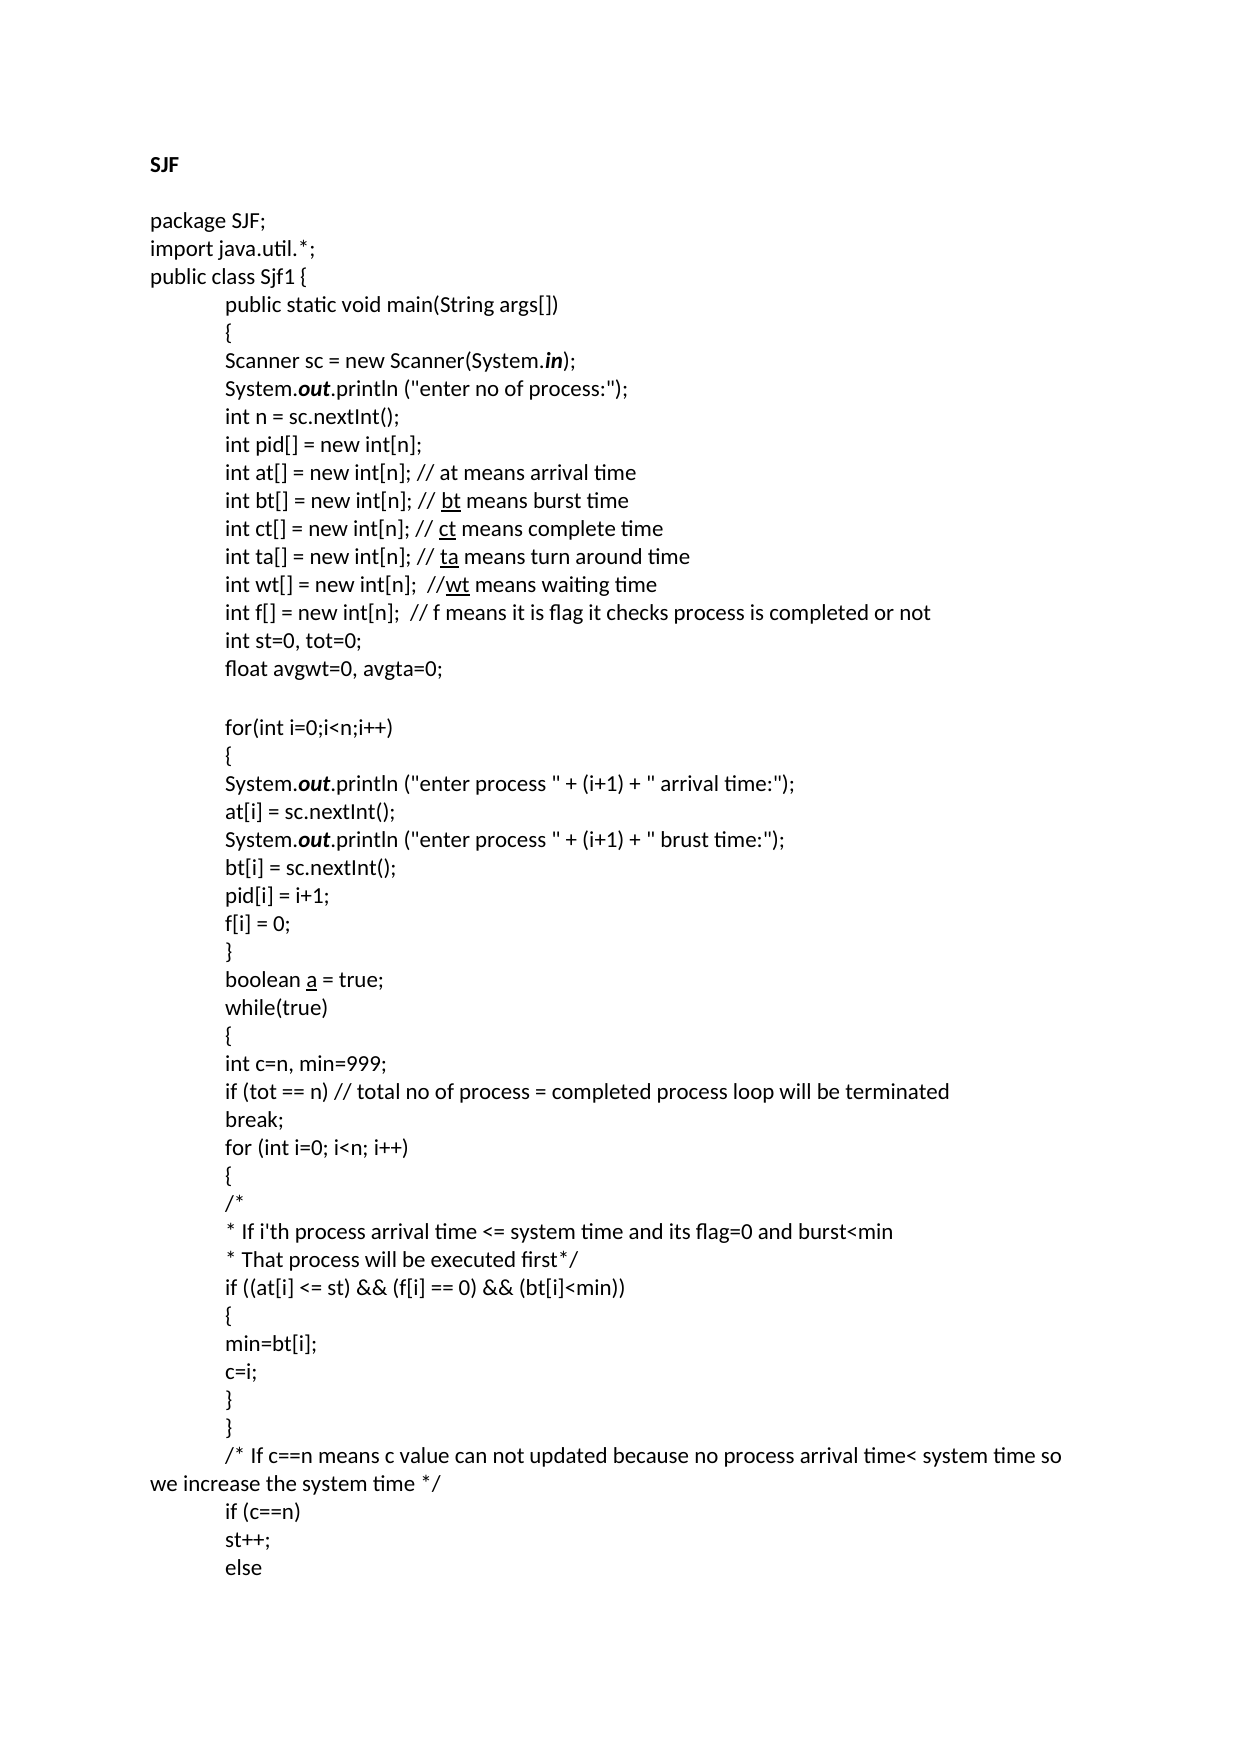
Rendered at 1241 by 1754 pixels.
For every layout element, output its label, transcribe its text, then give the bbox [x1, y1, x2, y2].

text c=i; [150, 1357, 1090, 1385]
text boolean a = true; [150, 965, 1090, 993]
text if (tot == n) // total no of process = completed process loop will be terminated [150, 1077, 1090, 1105]
text int ct[] = new int[n]; // ct means complete time [150, 514, 1090, 542]
text /* [150, 1189, 1090, 1217]
text at[i] = sc.nextInt(); [150, 797, 1090, 825]
text int pid[] = new int[n]; [150, 430, 1090, 458]
text int c=n, min=999; [150, 1049, 1090, 1077]
text SJF [150, 150, 1090, 178]
text } [150, 937, 1090, 965]
text int at[] = new int[n]; // at means arrival time [150, 458, 1090, 486]
text System.out.println ("enter process " + (i+1) + " arrival time:"); [150, 769, 1090, 797]
text /* If c==n means c value can not updated because no process arrival time< system time so we increase the system time */ [150, 1441, 1090, 1497]
text for (int i=0; i<n; i++) [150, 1133, 1090, 1161]
text System.out.println ("enter no of process:"); [150, 374, 1090, 402]
text st++; [150, 1526, 1090, 1553]
text System.out.println ("enter process " + (i+1) + " brust time:"); [150, 825, 1090, 853]
text { [150, 1161, 1090, 1189]
text { [150, 741, 1090, 769]
text * If i'th process arrival time <= system time and its flag=0 and burst<min [150, 1217, 1090, 1245]
text break; [150, 1105, 1090, 1133]
text if ((at[i] <= st) && (f[i] == 0) && (bt[i]<min)) [150, 1273, 1090, 1301]
text } [150, 1413, 1090, 1441]
text while(true) [150, 993, 1090, 1021]
text float avgwt=0, avgta=0; [150, 654, 1090, 682]
text bt[i] = sc.nextInt(); [150, 853, 1090, 881]
text int f[] = new int[n]; // f means it is flag it checks process is completed or not [150, 598, 1090, 626]
text import java.util.*; [150, 234, 1090, 262]
text Scanner sc = new Scanner(System.in); [150, 346, 1090, 374]
text int wt[] = new int[n]; //wt means waiting time [150, 570, 1090, 598]
text public class Sjf1 { [150, 262, 1090, 290]
text * That process will be executed first*/ [150, 1245, 1090, 1273]
text int ta[] = new int[n]; // ta means turn around time [150, 542, 1090, 570]
text min=bt[i]; [150, 1329, 1090, 1357]
text int st=0, tot=0; [150, 626, 1090, 654]
text f[i] = 0; [150, 909, 1090, 937]
text } [150, 1385, 1090, 1413]
text else [150, 1553, 1090, 1582]
text { [150, 318, 1090, 346]
text int bt[] = new int[n]; // bt means burst time [150, 486, 1090, 514]
text pid[i] = i+1; [150, 881, 1090, 909]
text for(int i=0;i<n;i++) [150, 713, 1090, 741]
text { [150, 1021, 1090, 1049]
text if (c==n) [150, 1497, 1090, 1526]
text public static void main(String args[]) [150, 290, 1090, 318]
text package SJF; [150, 206, 1090, 234]
text int n = sc.nextInt(); [150, 402, 1090, 430]
text { [150, 1301, 1090, 1329]
